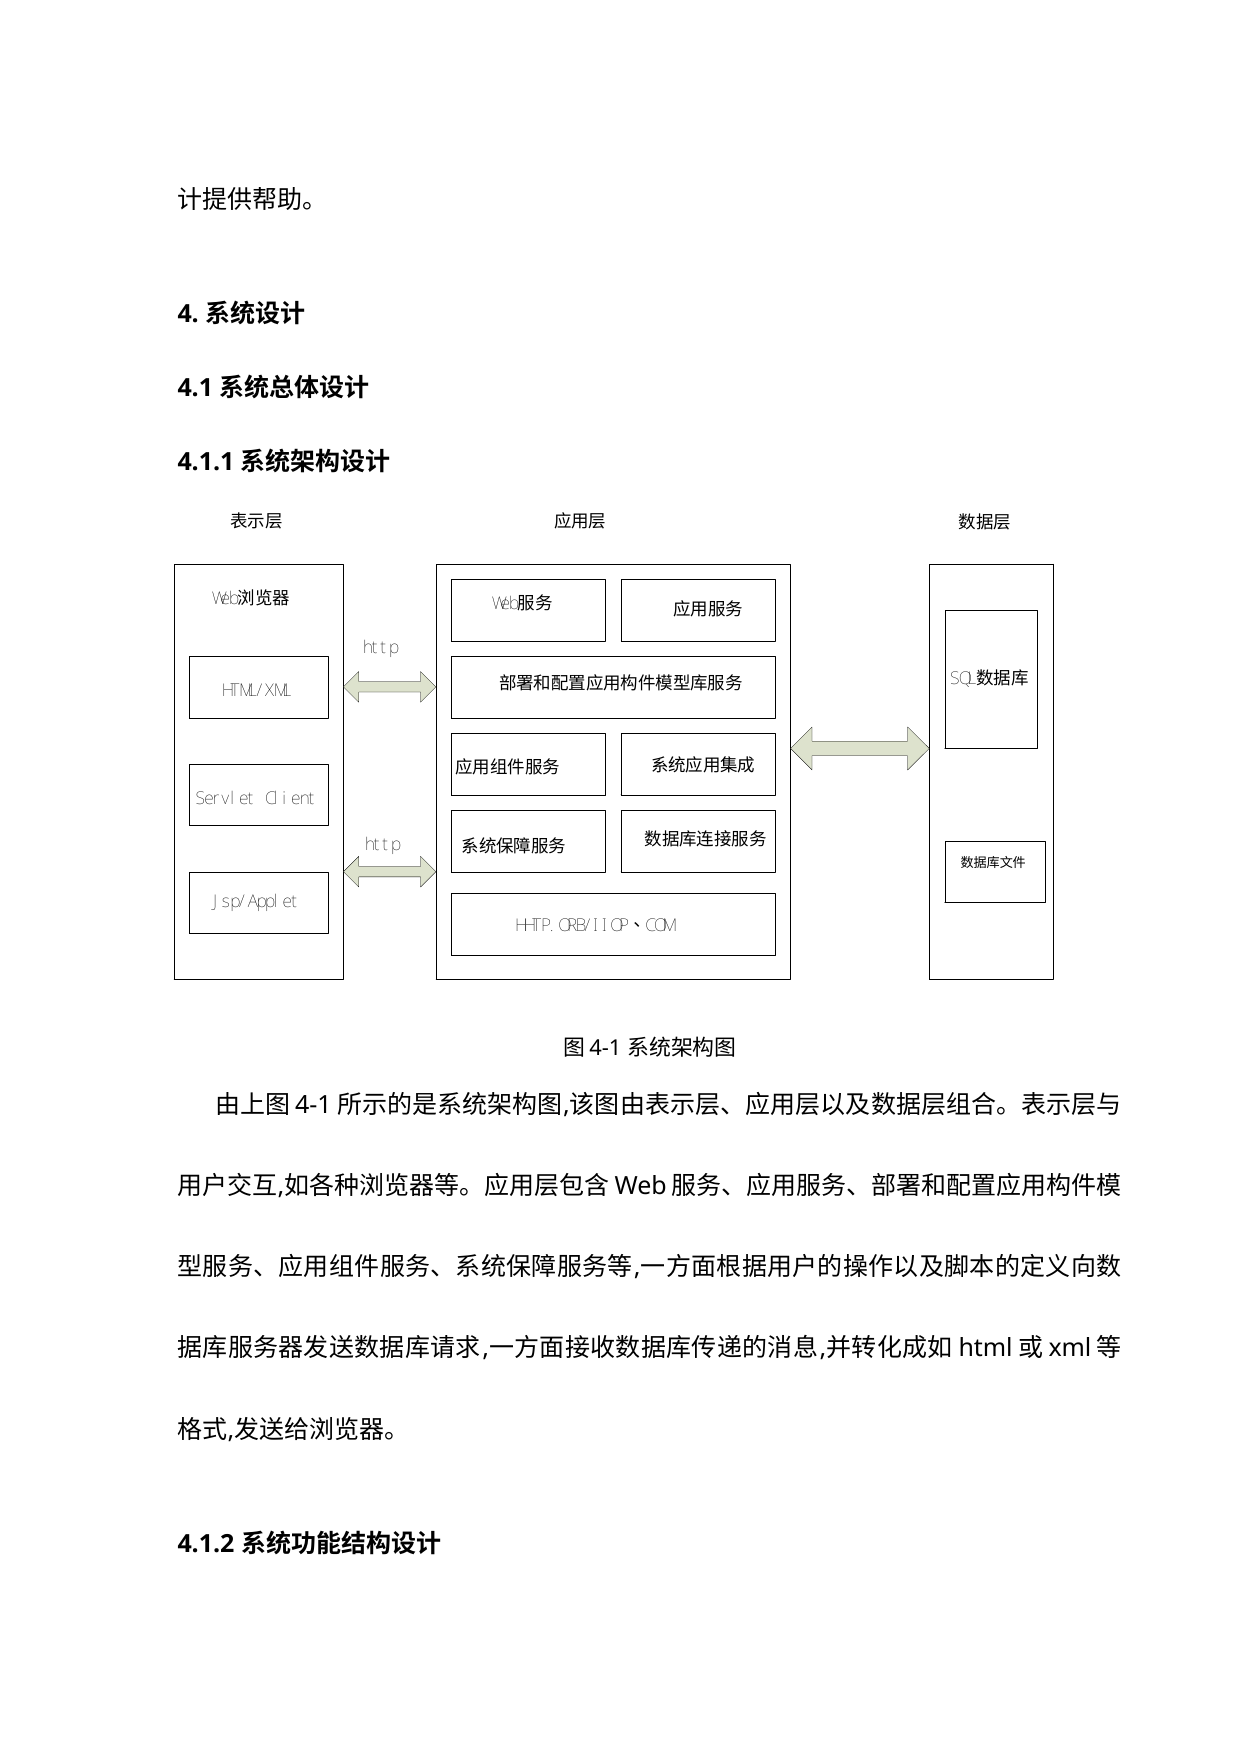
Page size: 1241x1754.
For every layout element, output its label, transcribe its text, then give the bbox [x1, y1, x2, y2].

text 4.1.1 系统架构设计 [177, 427, 1122, 492]
text 由上图4-1所示的是系统架构图,该图由表示层、应用层以及数据层组合。表示层与用户交互,如各种浏览器等。应用层包含Web服务、应用服务、部署和配置应用构件模型服务、应用组件服务、系统保障服务等,一方面根据用户的操作以及脚本的定义向数据库服务器发送数据库请求,一方面接收数据库传递的消息,并转化成如html或xml等格式,发送给浏览器。 [177, 1070, 1122, 1460]
subtitle 系统设计 [177, 279, 1122, 344]
text 图4-1 系统架构图 [177, 501, 1122, 1062]
text 4.1.2 系统功能结构设计 [177, 1509, 1122, 1574]
text 4.1 系统总体设计 [177, 353, 1122, 418]
text 本章利用用例图的方式，结合系统需要解决的问题，对系统进行详细的功能需求分析，再从系统性能和安全性等角度进行系统的非功能性需求分析。为后续的系统设计提供帮助。 [177, 165, 1122, 230]
